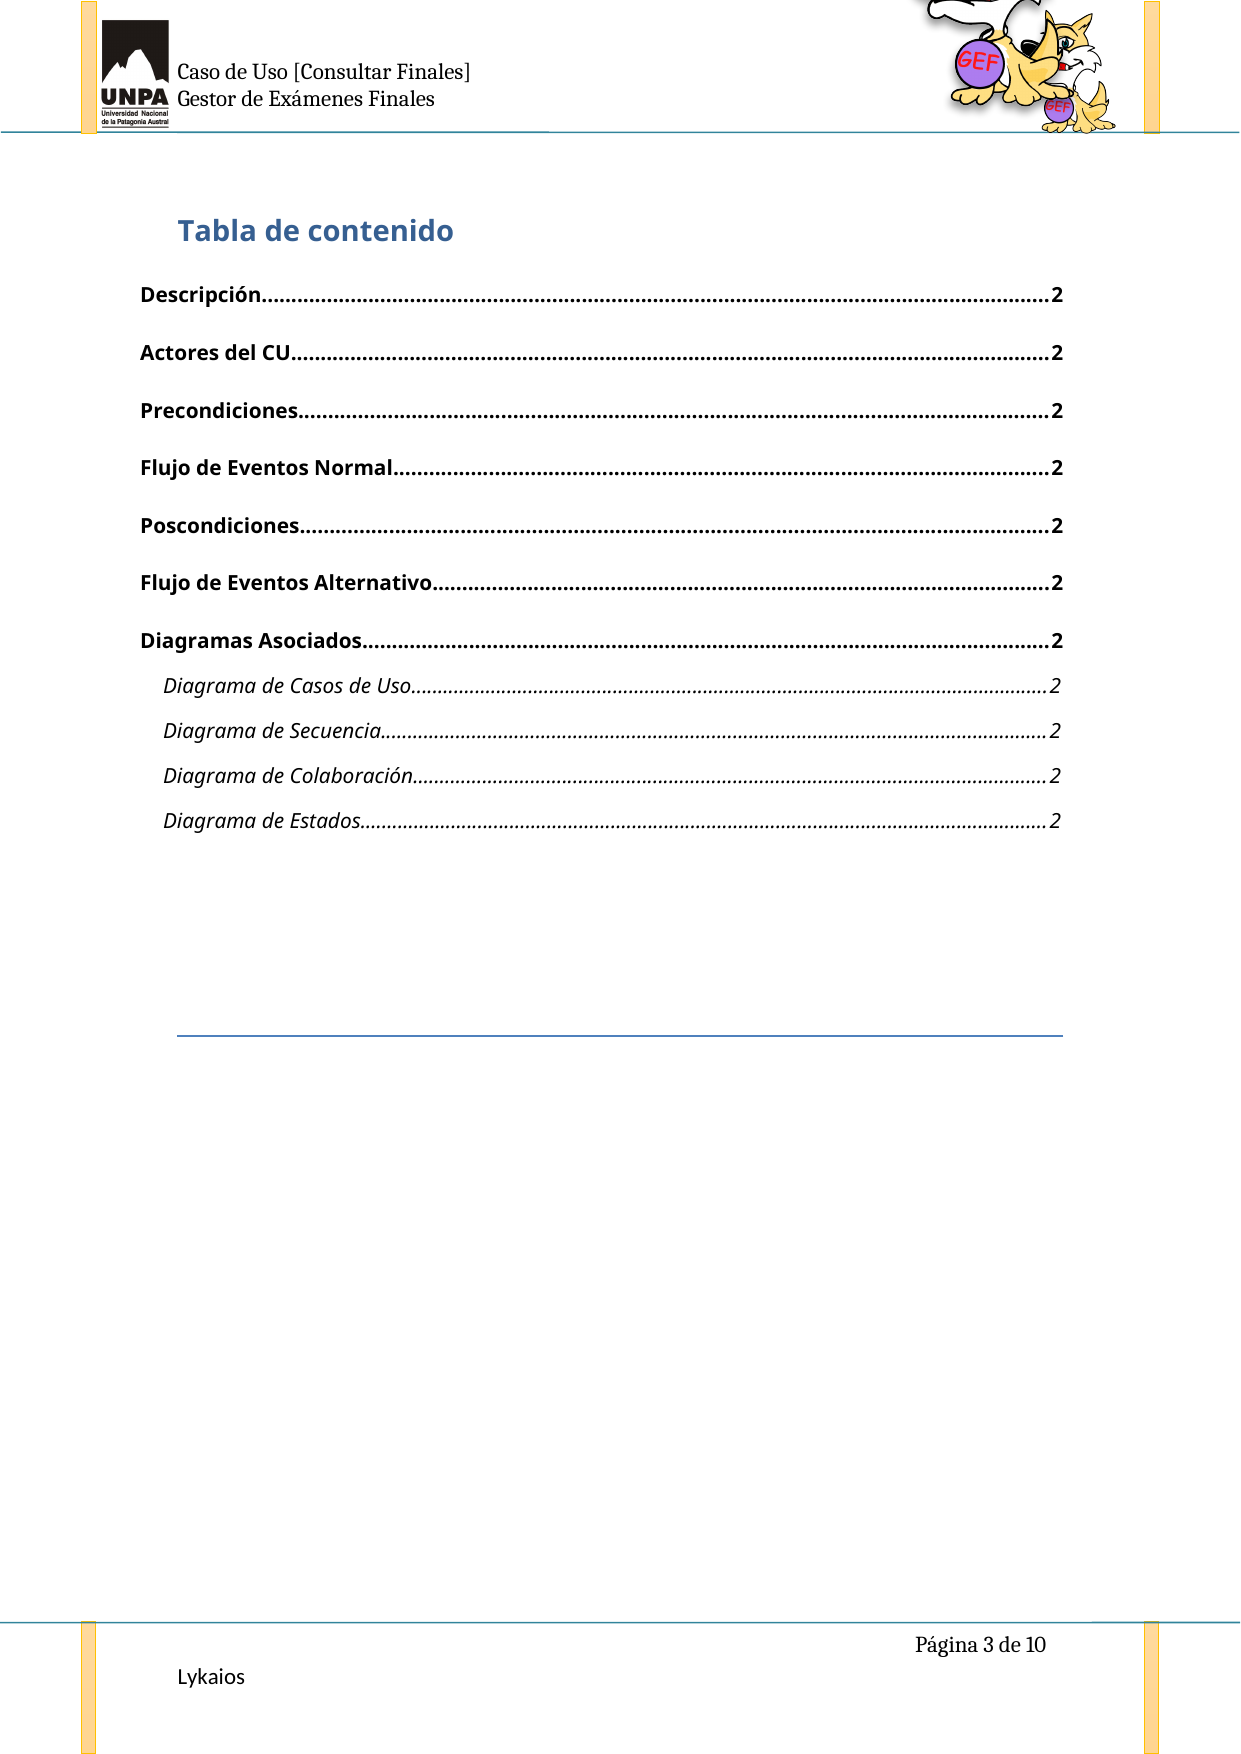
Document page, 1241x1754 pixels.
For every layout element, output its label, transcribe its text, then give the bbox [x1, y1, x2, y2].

text Flujo de Eventos Normal 2 [140, 453, 1063, 482]
picture [905, 0, 1121, 140]
text Diagrama de Secuencia 2 [163, 716, 1063, 745]
text Diagrama de Estados 2 [163, 807, 1063, 835]
text Poscondiciones 2 [140, 511, 1063, 539]
text Tabla de contenido [177, 210, 1063, 249]
text Flujo de Eventos Alternativo 2 [140, 568, 1063, 597]
text Diagrama de Colaboración 2 [163, 761, 1063, 790]
text Precondiciones 2 [140, 396, 1063, 424]
text Actores del CU 2 [140, 338, 1063, 367]
text Diagramas Asociados 2 [140, 626, 1063, 654]
picture [100, 18, 170, 129]
text Diagrama de Casos de Uso 2 [163, 671, 1063, 700]
text Descripción 2 [140, 281, 1063, 309]
